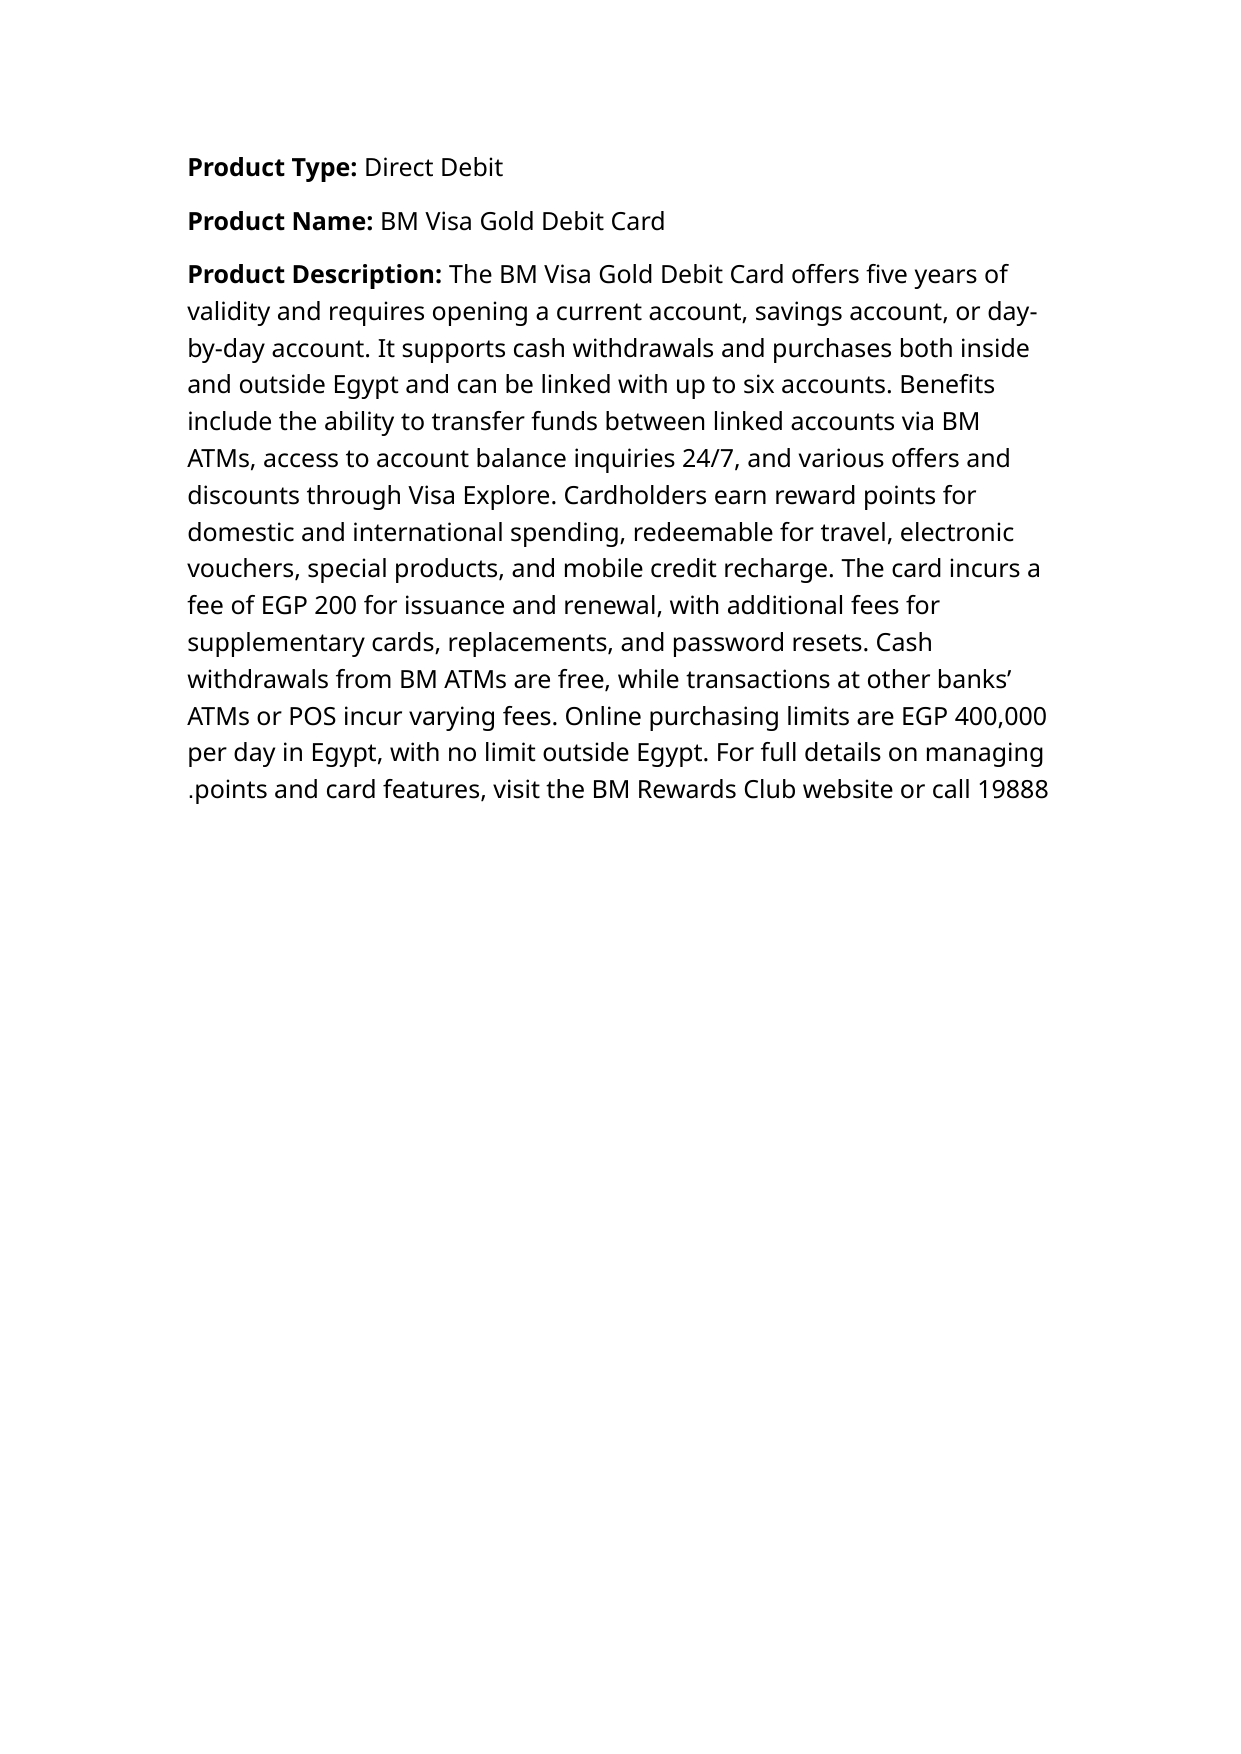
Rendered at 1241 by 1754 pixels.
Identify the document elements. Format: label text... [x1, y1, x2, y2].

text Product Description: The BM Visa Gold Debit Card offers five years of validity and requires opening a current account, savings account, or day-by-day account. It supports cash withdrawals and purchases both inside and outside Egypt and can be linked with up to six accounts. Benefits include the ability to transfer funds between linked accounts via BM ATMs, access to account balance inquiries 24/7, and various offers and discounts through Visa Explore. Cardholders earn reward points for domestic and international spending, redeemable for travel, electronic vouchers, special products, and mobile credit recharge. The card incurs a fee of EGP 200 for issuance and renewal, with additional fees for supplementary cards, replacements, and password resets. Cash withdrawals from BM ATMs are free, while transactions at other banks’ ATMs or POS incur varying fees. Online purchasing limits are EGP 400,000 per day in Egypt, with no limit outside Egypt. For full details on managing points and card features, visit the BM Rewards Club website or call 19888. [187, 257, 1053, 806]
text Product Name: BM Visa Gold Debit Card [187, 203, 1053, 237]
text Product Type: Direct Debit [187, 150, 1053, 184]
